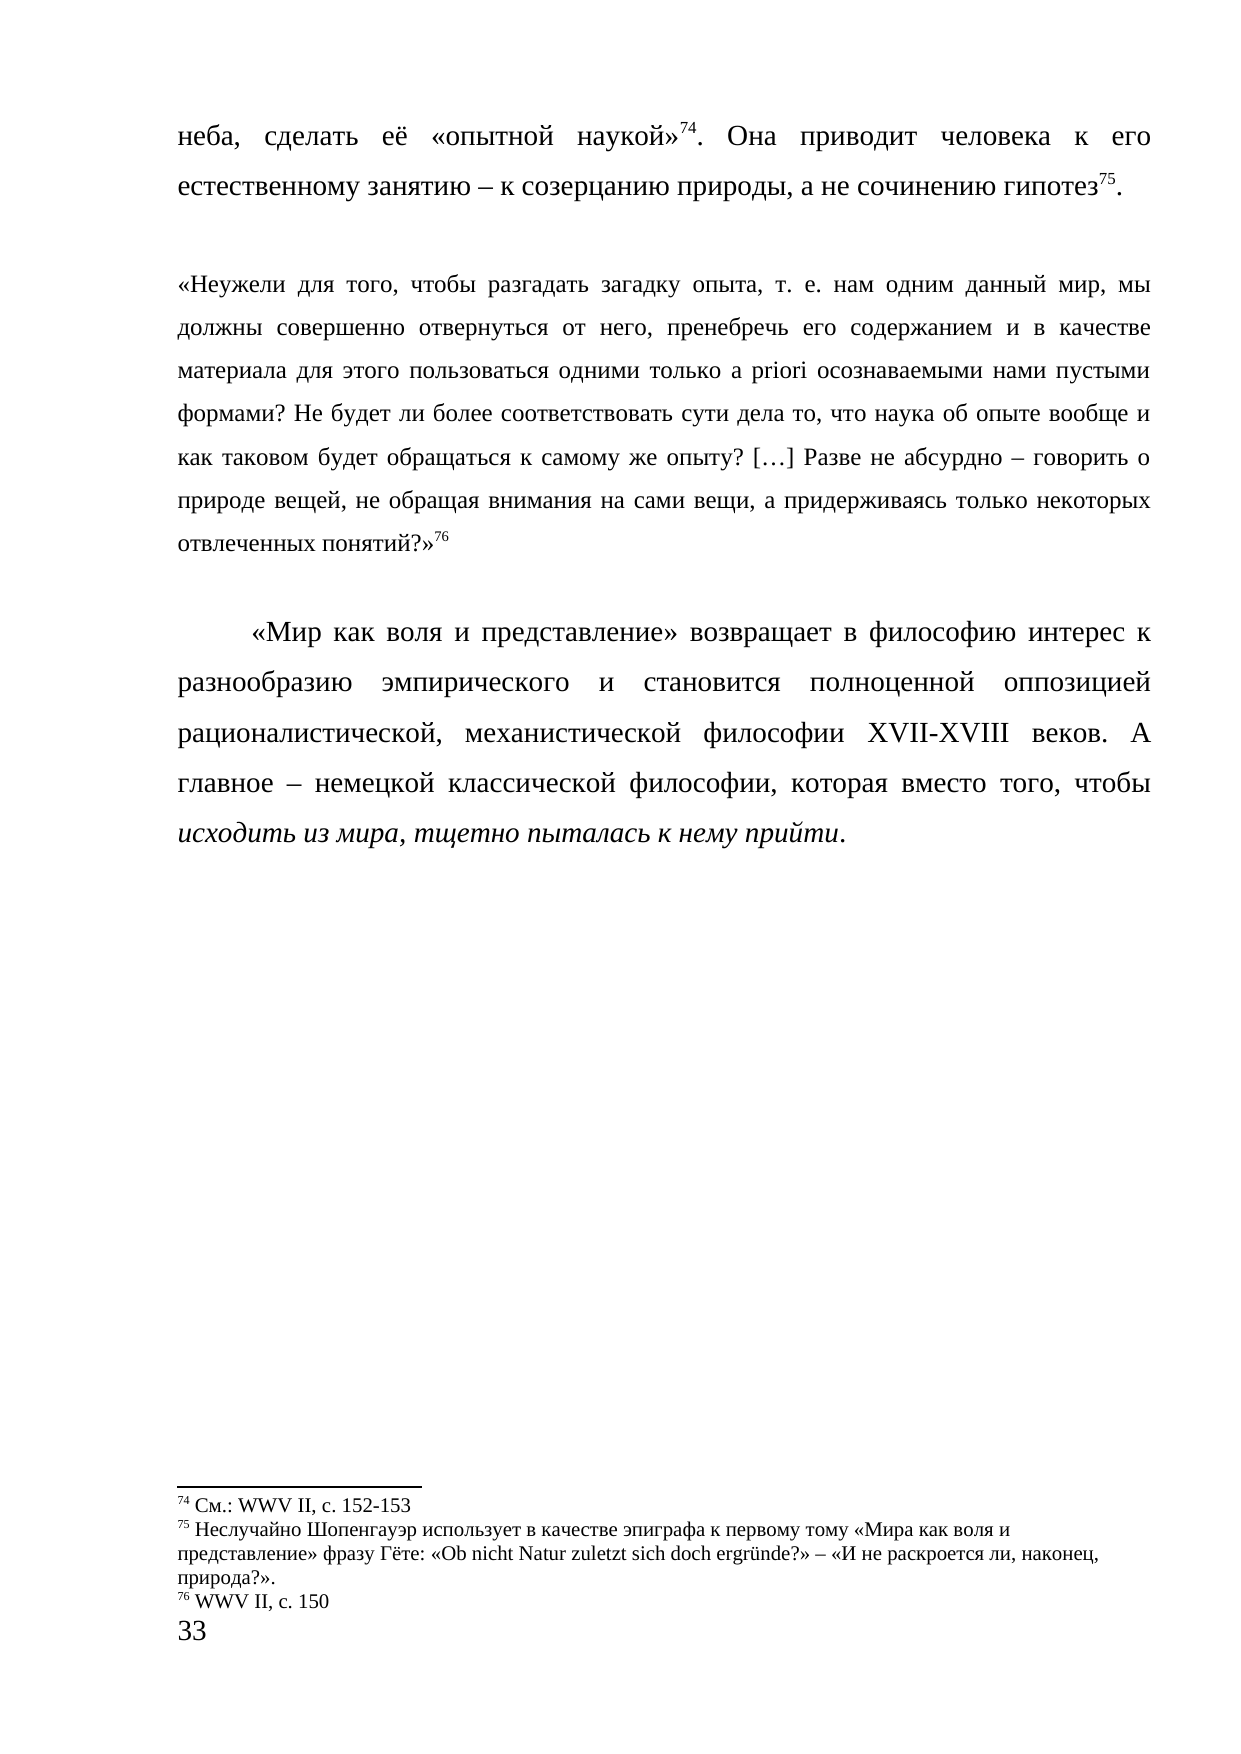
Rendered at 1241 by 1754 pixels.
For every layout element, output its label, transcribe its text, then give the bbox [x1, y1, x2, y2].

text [177, 118, 1152, 202]
text «Неужели для того, чтобы разгадать загадку опыта, т. е. нам одним данный мир, мы должны совершенно отвернуться от него, пренебречь его содержанием и в качестве материала для этого пользоваться одними только a priori осознаваемыми нами пустыми формами? Не будет ли более соответствовать сути дела то, что наука об опыте вообще и как таковом будет обращаться к самому же опыту? […] Разве не абсурдно – говорить о природе вещей, не обращая внимания на сами вещи, а придерживаясь только некоторых отвлеченных понятий?» [177, 269, 1152, 557]
text «Мир как воля и представление» возвращает в философию интерес к разнообразию эмпирического и становится полноценной оппозицией рационалистической, механистической философии XVII-XVIII веков. А главное – немецкой классической философии, которая вместо того, чтобы исходить из мира, тщетно пыталась к нему прийти. [177, 614, 1152, 849]
